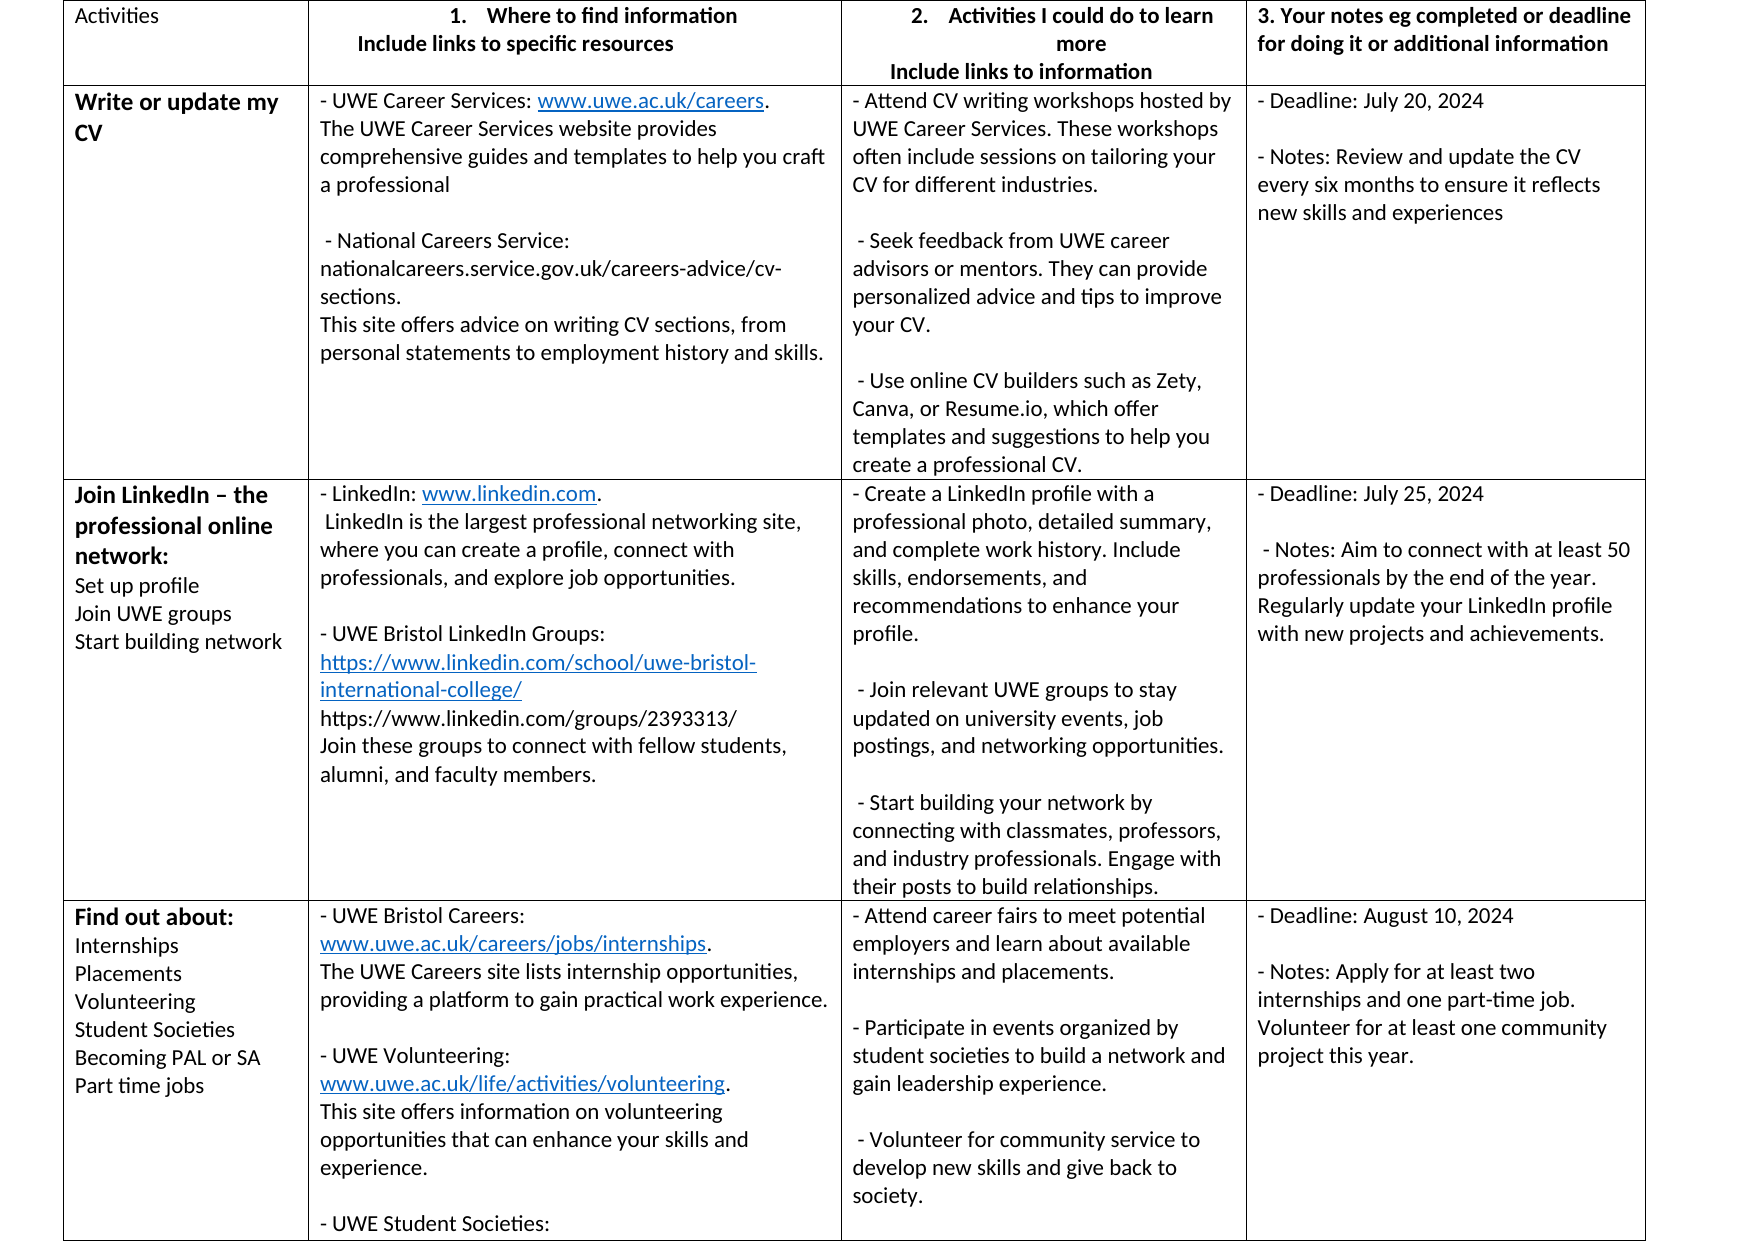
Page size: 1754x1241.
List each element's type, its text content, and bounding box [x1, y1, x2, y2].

table_header Where to find information Include links to specific resources [309, 1, 841, 85]
table_cell - UWE Bristol Careers: www.uwe.ac.uk/careers/jobs/internships. The UWE Careers site lists internship opportunities, providing a platform to gain practical work experience. - UWE Volunteering: www.uwe.ac.uk/life/activities/volunteering. This site offers information on volunteering opportunities that can enhance your skills and experience. - UWE Student Societies: www.thestudentsunion.co.uk/opportunities/societies/ Explore the various student societies you can join to develop leadership and teamwork skills. - UWE Part-time Jobs: www.uwe.ac.uk/careers/jobs/part-time Find part-time job listings suitable for students, helping you earn money while studying. [309, 901, 841, 1240]
table_cell Find out about: Internships Placements Volunteering Student Societies Becoming PAL or SA Part time jobs [64, 901, 308, 1240]
table_cell - Attend career fairs to meet potential employers and learn about available internships and placements. - Participate in events organized by student societies to build a network and gain leadership experience. - Volunteer for community service to develop new skills and give back to society. - Apply for part-time jobs on campus to gain work experience and financial independence. [842, 901, 1246, 1240]
table_cell Write or update my CV [64, 86, 308, 478]
table_cell - Deadline: July 20, 2024 - Notes: Review and update the CV every six months to ensure it reflects new skills and experiences [1247, 86, 1645, 478]
table_cell - Create a LinkedIn profile with a professional photo, detailed summary, and complete work history. Include skills, endorsements, and recommendations to enhance your profile. - Join relevant UWE groups to stay updated on university events, job postings, and networking opportunities. - Start building your network by connecting with classmates, professors, and industry professionals. Engage with their posts to build relationships. [842, 480, 1246, 900]
table_header 3. Your notes eg completed or deadline for doing it or additional information [1247, 1, 1645, 85]
table_cell - Deadline: August 10, 2024 - Notes: Apply for at least two internships and one part-time job. Volunteer for at least one community project this year. [1247, 901, 1645, 1240]
table_header Activities [64, 1, 308, 85]
table_cell Join LinkedIn – the professional online network: Set up profile Join UWE groups Start building network [64, 480, 308, 900]
table_cell - Attend CV writing workshops hosted by UWE Career Services. These workshops often include sessions on tailoring your CV for different industries. - Seek feedback from UWE career advisors or mentors. They can provide personalized advice and tips to improve your CV. - Use online CV builders such as Zety, Canva, or Resume.io, which offer templates and suggestions to help you create a professional CV. [842, 86, 1246, 478]
table_cell - UWE Career Services: www.uwe.ac.uk/careers. The UWE Career Services website provides comprehensive guides and templates to help you craft a professional - National Careers Service: nationalcareers.service.gov.uk/careers-advice/cv-sections. This site offers advice on writing CV sections, from personal statements to employment history and skills. [309, 86, 841, 478]
table_cell - LinkedIn: www.linkedin.com. LinkedIn is the largest professional networking site, where you can create a profile, connect with professionals, and explore job opportunities. - UWE Bristol LinkedIn Groups: https://www.linkedin.com/school/uwe-bristol-international-college/ https://www.linkedin.com/groups/2393313/ Join these groups to connect with fellow students, alumni, and faculty members. [309, 480, 841, 900]
table_header Activities I could do to learn more Include links to information [842, 1, 1246, 85]
table_cell - Deadline: July 25, 2024 - Notes: Aim to connect with at least 50 professionals by the end of the year. Regularly update your LinkedIn profile with new projects and achievements. [1247, 480, 1645, 900]
